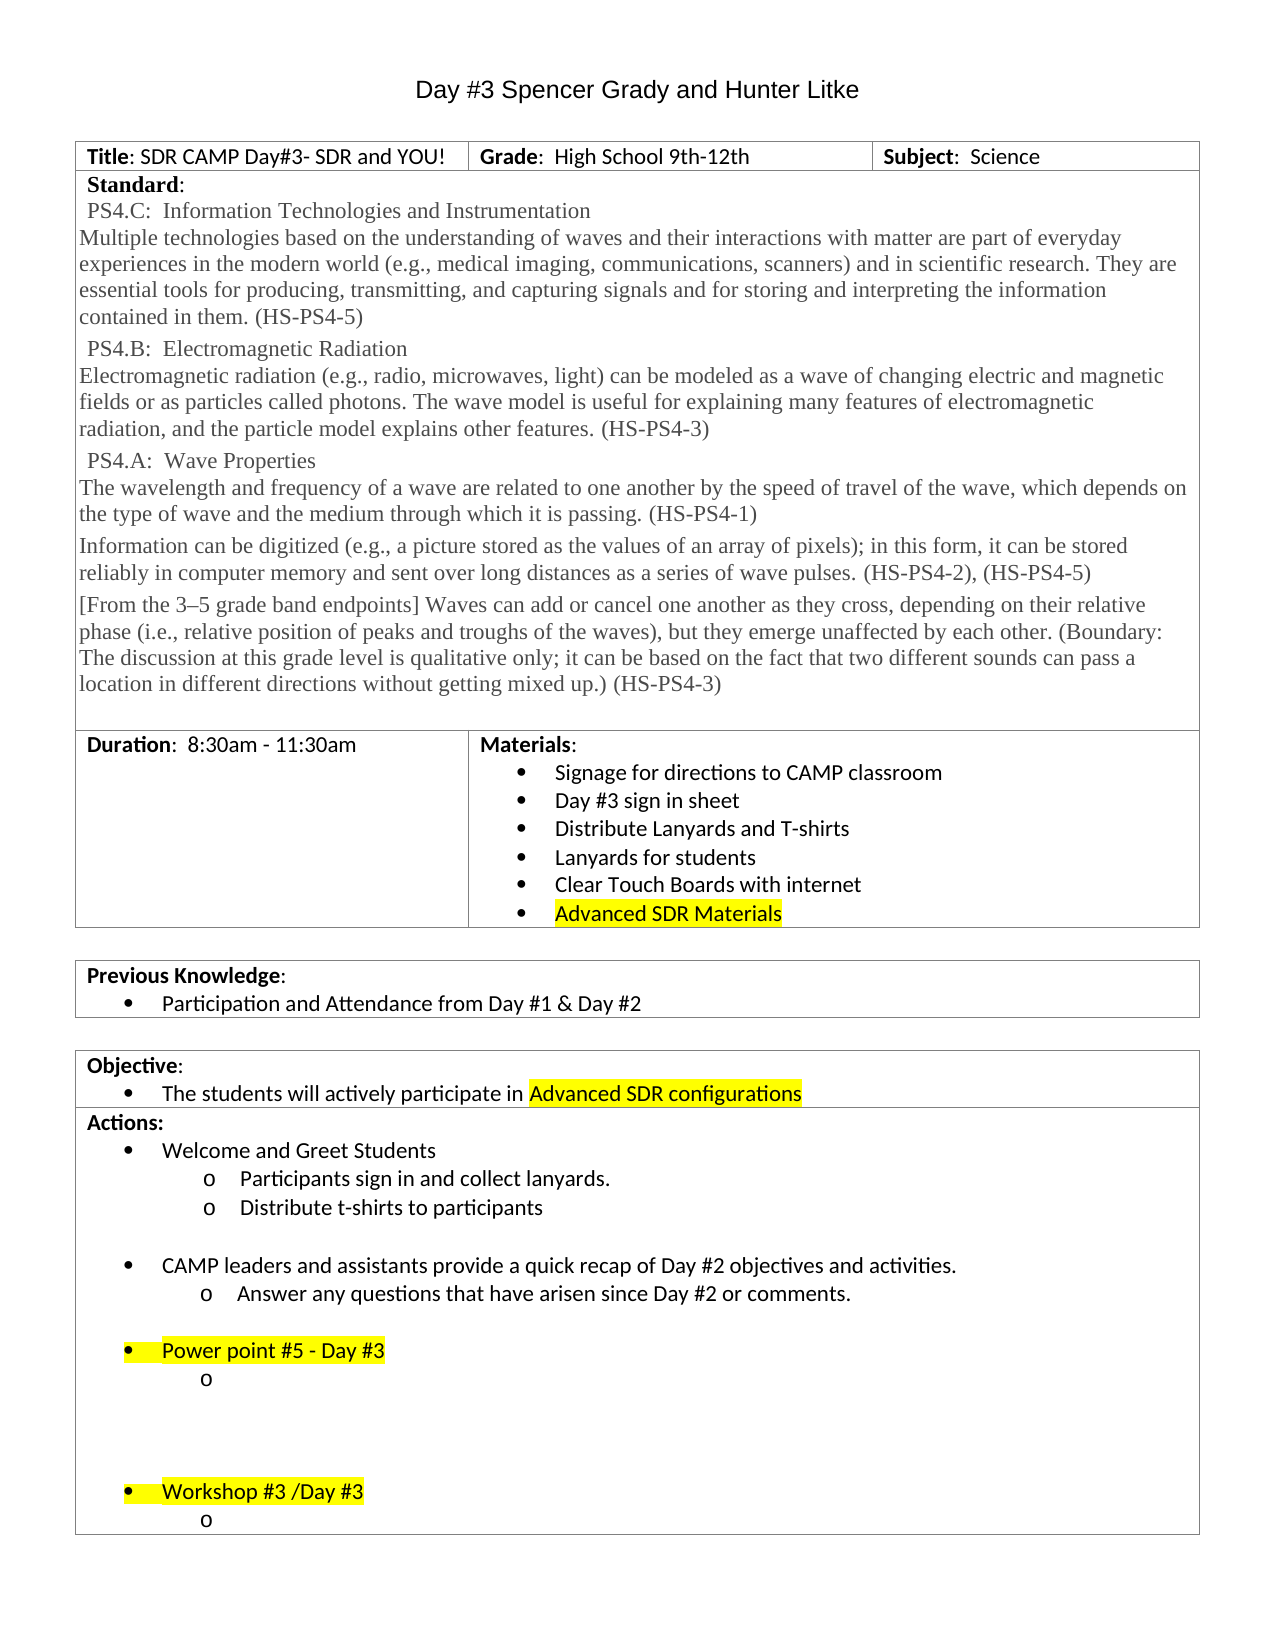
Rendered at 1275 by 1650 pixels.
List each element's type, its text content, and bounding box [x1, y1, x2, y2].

table_header Objective: The students will actively participate in Advanced SDR configurations [76, 1051, 1199, 1107]
table_cell Materials: Signage for directions to CAMP classroom Day #3 sign in sheet Distribute Lanyards and T-shirts Lanyards for students Clear Touch Boards with internet Advanced SDR Materials [469, 731, 1199, 927]
table_header Subject: Science [873, 142, 1199, 170]
table_header Grade: High School 9th-12th [469, 142, 872, 170]
text Day #3 Spencer Grady and Hunter Litke [75, 75, 1200, 104]
table_cell Actions: Welcome and Greet Students Participants sign in and collect lanyards. Distribute t-shirts to participants CAMP leaders and assistants provide a quick recap of Day #2 objectives and activities. Answer any questions that have arisen since Day #2 or comments. Power point #5 - Day #3 Workshop #3 /Day #3 [76, 1108, 1199, 1534]
table_cell Standard: PS4.C: Information Technologies and Instrumentation Multiple technologies based on the understanding of waves and their interactions with matter are part of everyday experiences in the modern world (e.g., medical imaging, communications, scanners) and in scientific research. They are essential tools for producing, transmitting, and capturing signals and for storing and interpreting the information contained in them. (HS-PS4-5) PS4.B: Electromagnetic Radiation Electromagnetic radiation (e.g., radio, microwaves, light) can be modeled as a wave of changing electric and magnetic fields or as particles called photons. The wave model is useful for explaining many features of electromagnetic radiation, and the particle model explains other features. (HS-PS4-3) PS4.A: Wave Properties The wavelength and frequency of a wave are related to one another by the speed of travel of the wave, which depends on the type of wave and the medium through which it is passing. (HS-PS4-1) Information can be digitized (e.g., a picture stored as the values of an array of pixels); in this form, it can be stored reliably in computer memory and sent over long distances as a series of wave pulses. (HS-PS4-2), (HS-PS4-5) [From the 3–5 grade band endpoints] Waves can add or cancel one another as they cross, depending on their relative phase (i.e., relative position of peaks and troughs of the waves), but they emerge unaffected by each other. (Boundary: The discussion at this grade level is qualitative only; it can be based on the fact that two different sounds can pass a location in different directions without getting mixed up.) (HS-PS4-3) [76, 171, 1199, 729]
table_header Previous Knowledge: Participation and Attendance from Day #1 & Day #2 [76, 961, 1199, 1017]
table_header Title: SDR CAMP Day#3- SDR and YOU! [76, 142, 468, 170]
table_cell Duration: 8:30am - 11:30am [76, 731, 468, 927]
